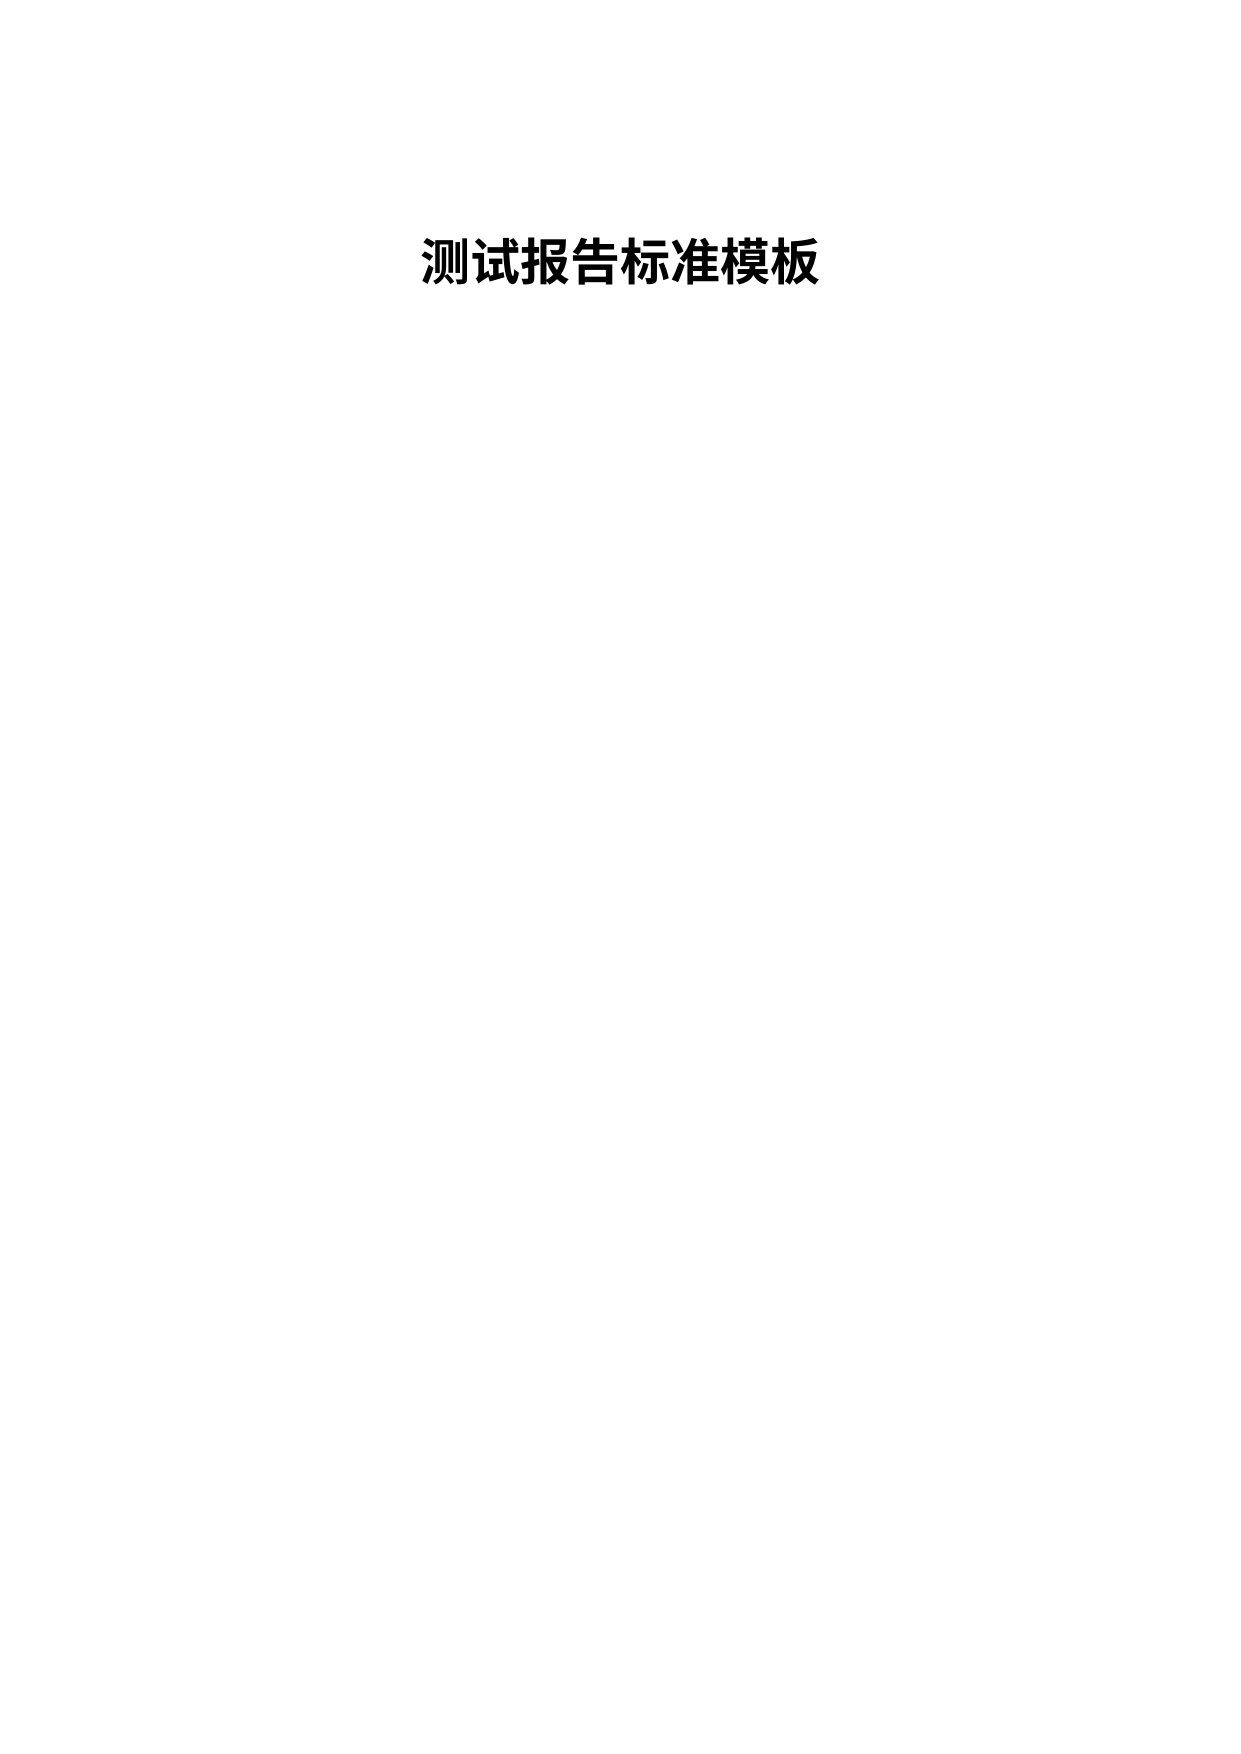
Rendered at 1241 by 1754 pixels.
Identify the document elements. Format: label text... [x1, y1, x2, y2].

text 测试报告标准模板 [187, 210, 1053, 307]
